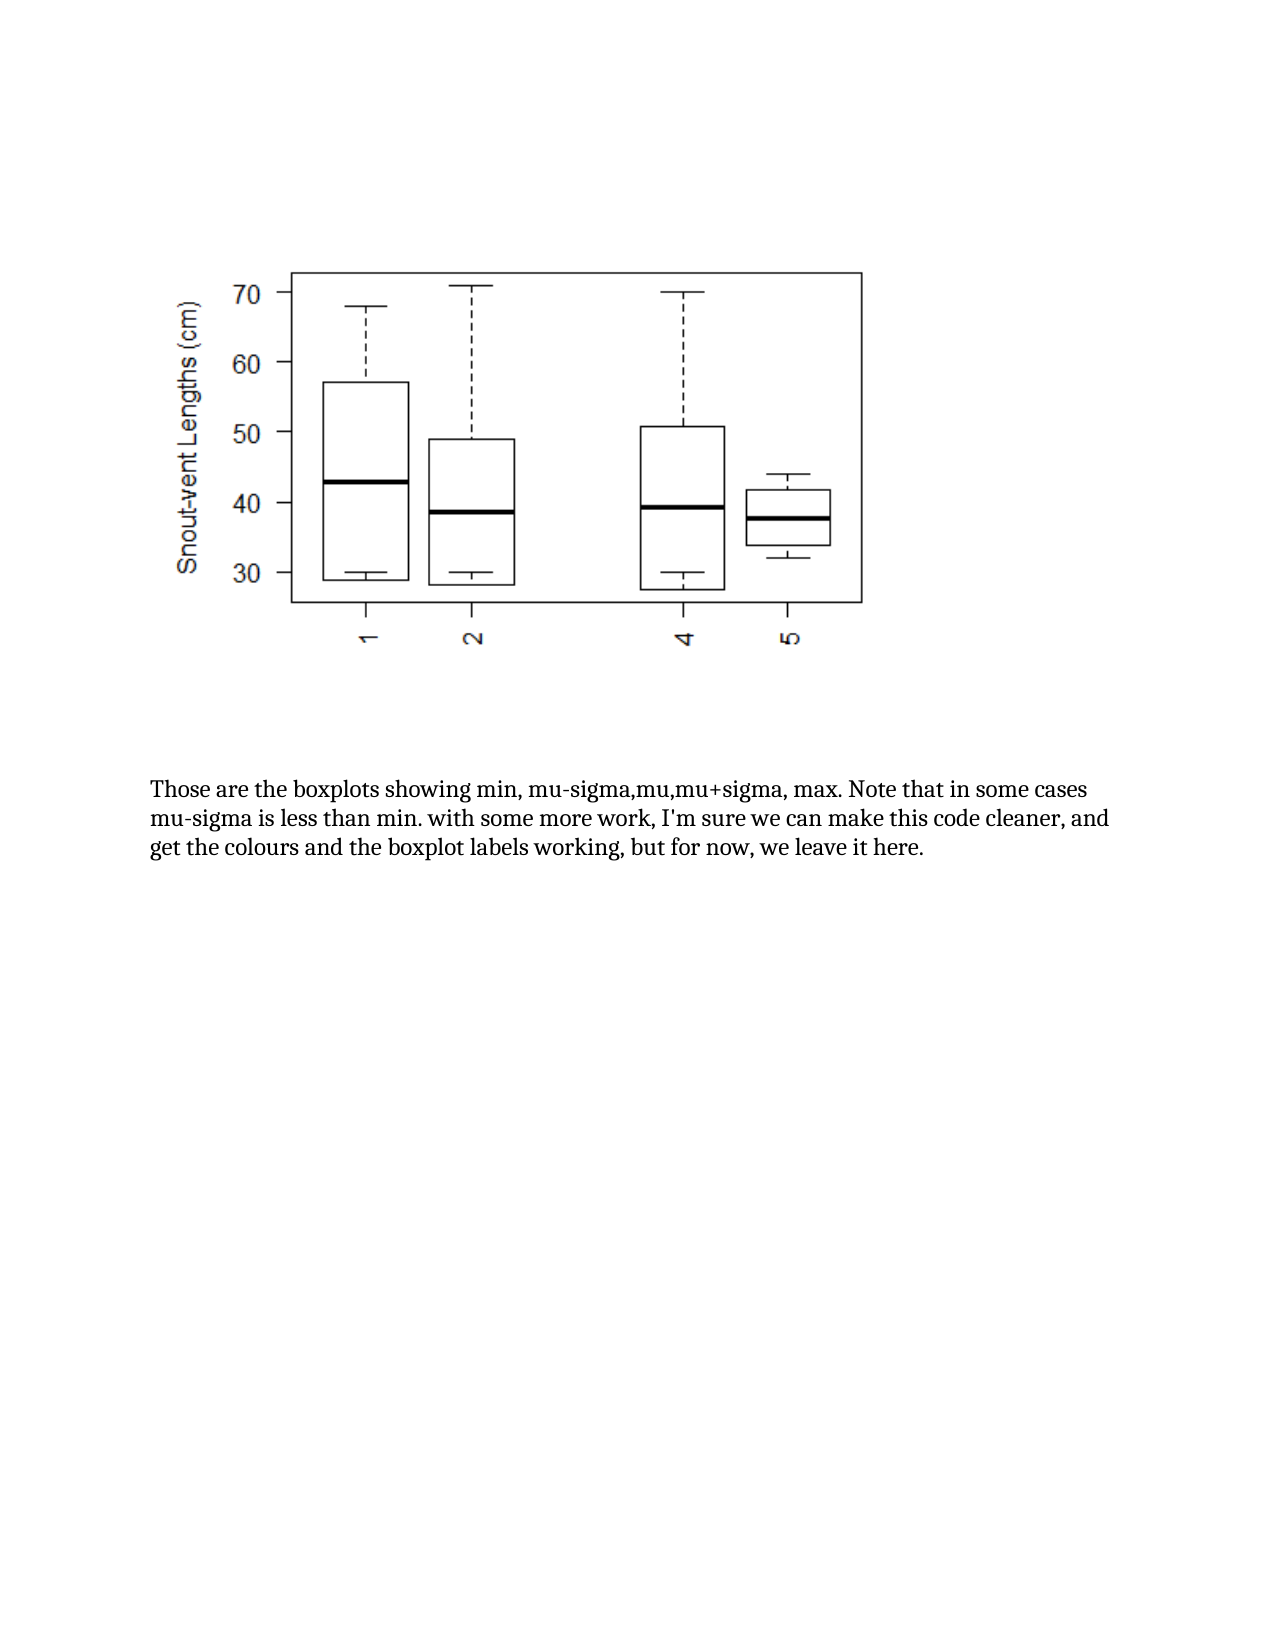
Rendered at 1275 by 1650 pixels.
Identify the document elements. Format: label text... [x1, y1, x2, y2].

text Those are the boxplots showing min, mu-sigma,mu,mu+sigma, max. Note that in some cases mu-sigma is less than min. with some more work, I'm sure we can make this code cleaner, and get the colours and the boxplot labels working, but for now, we leave it here. [150, 775, 1125, 861]
picture [168, 150, 925, 757]
